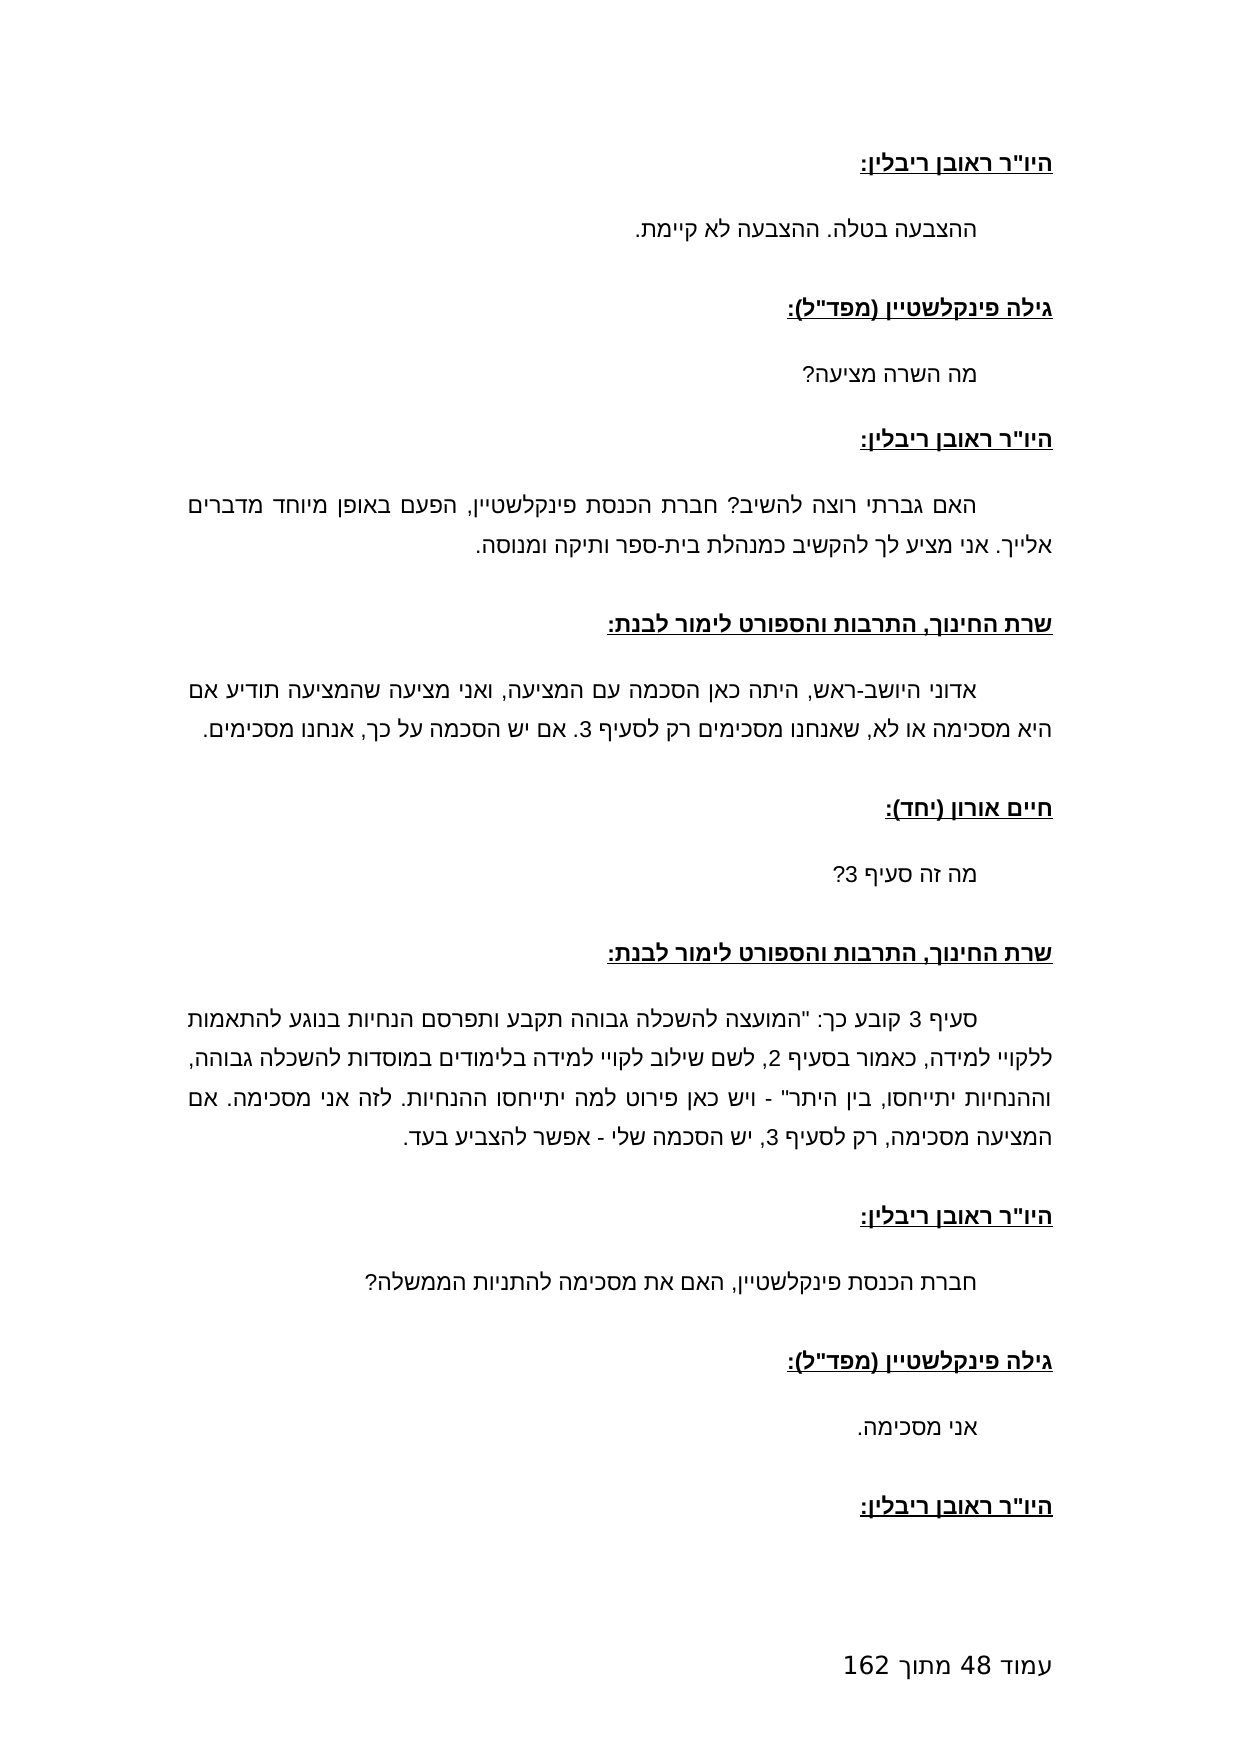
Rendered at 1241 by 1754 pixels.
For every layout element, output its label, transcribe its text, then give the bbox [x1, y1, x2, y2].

text גילה פינקלשטיין (מפד"ל): [187, 1348, 1053, 1374]
text היו"ר ראובן ריבלין: [187, 426, 1053, 453]
text שרת החינוך, התרבות והספורט לימור לבנת: [187, 940, 1053, 966]
text אני מסכימה. [187, 1414, 1053, 1440]
text היו"ר ראובן ריבלין: [187, 150, 1053, 176]
text היו"ר ראובן ריבלין: [187, 1203, 1053, 1229]
text חברת הכנסת פינקלשטיין, האם את מסכימה להתניות הממשלה? [187, 1269, 1053, 1295]
text מה השרה מציעה? [187, 361, 1053, 387]
text חיים אורון (יחד): [187, 795, 1053, 821]
text האם גברתי רוצה להשיב? חברת הכנסת פינקלשטיין, הפעם באופן מיוחד מדברים אלייך. אני מציע לך להקשיב כמנהלת בית-ספר ותיקה ומנוסה. [187, 492, 1053, 558]
text אדוני היושב-ראש, היתה כאן הסכמה עם המציעה, ואני מציעה שהמציעה תודיע אם היא מסכימה או לא, שאנחנו מסכימים רק לסעיף 3. אם יש הסכמה על כך, אנחנו מסכימים. [187, 677, 1053, 742]
text מה זה סעיף 3? [187, 861, 1053, 887]
text ההצבעה בטלה. ההצבעה לא קיימת. [187, 216, 1053, 242]
text היו"ר ראובן ריבלין: [187, 1493, 1053, 1519]
text סעיף 3 קובע כך: "המועצה להשכלה גבוהה תקבע ותפרסם הנחיות בנוגע להתאמות ללקויי למידה, כאמור בסעיף 2, לשם שילוב לקויי למידה בלימודים במוסדות להשכלה גבוהה, וההנחיות יתייחסו, בין היתר" - ויש כאן פירוט למה יתייחסו ההנחיות. לזה אני מסכימה. אם המציעה מסכימה, רק לסעיף 3, יש הסכמה שלי - אפשר להצביע בעד. [187, 1006, 1053, 1150]
text גילה פינקלשטיין (מפד"ל): [187, 295, 1053, 321]
text שרת החינוך, התרבות והספורט לימור לבנת: [187, 611, 1053, 637]
